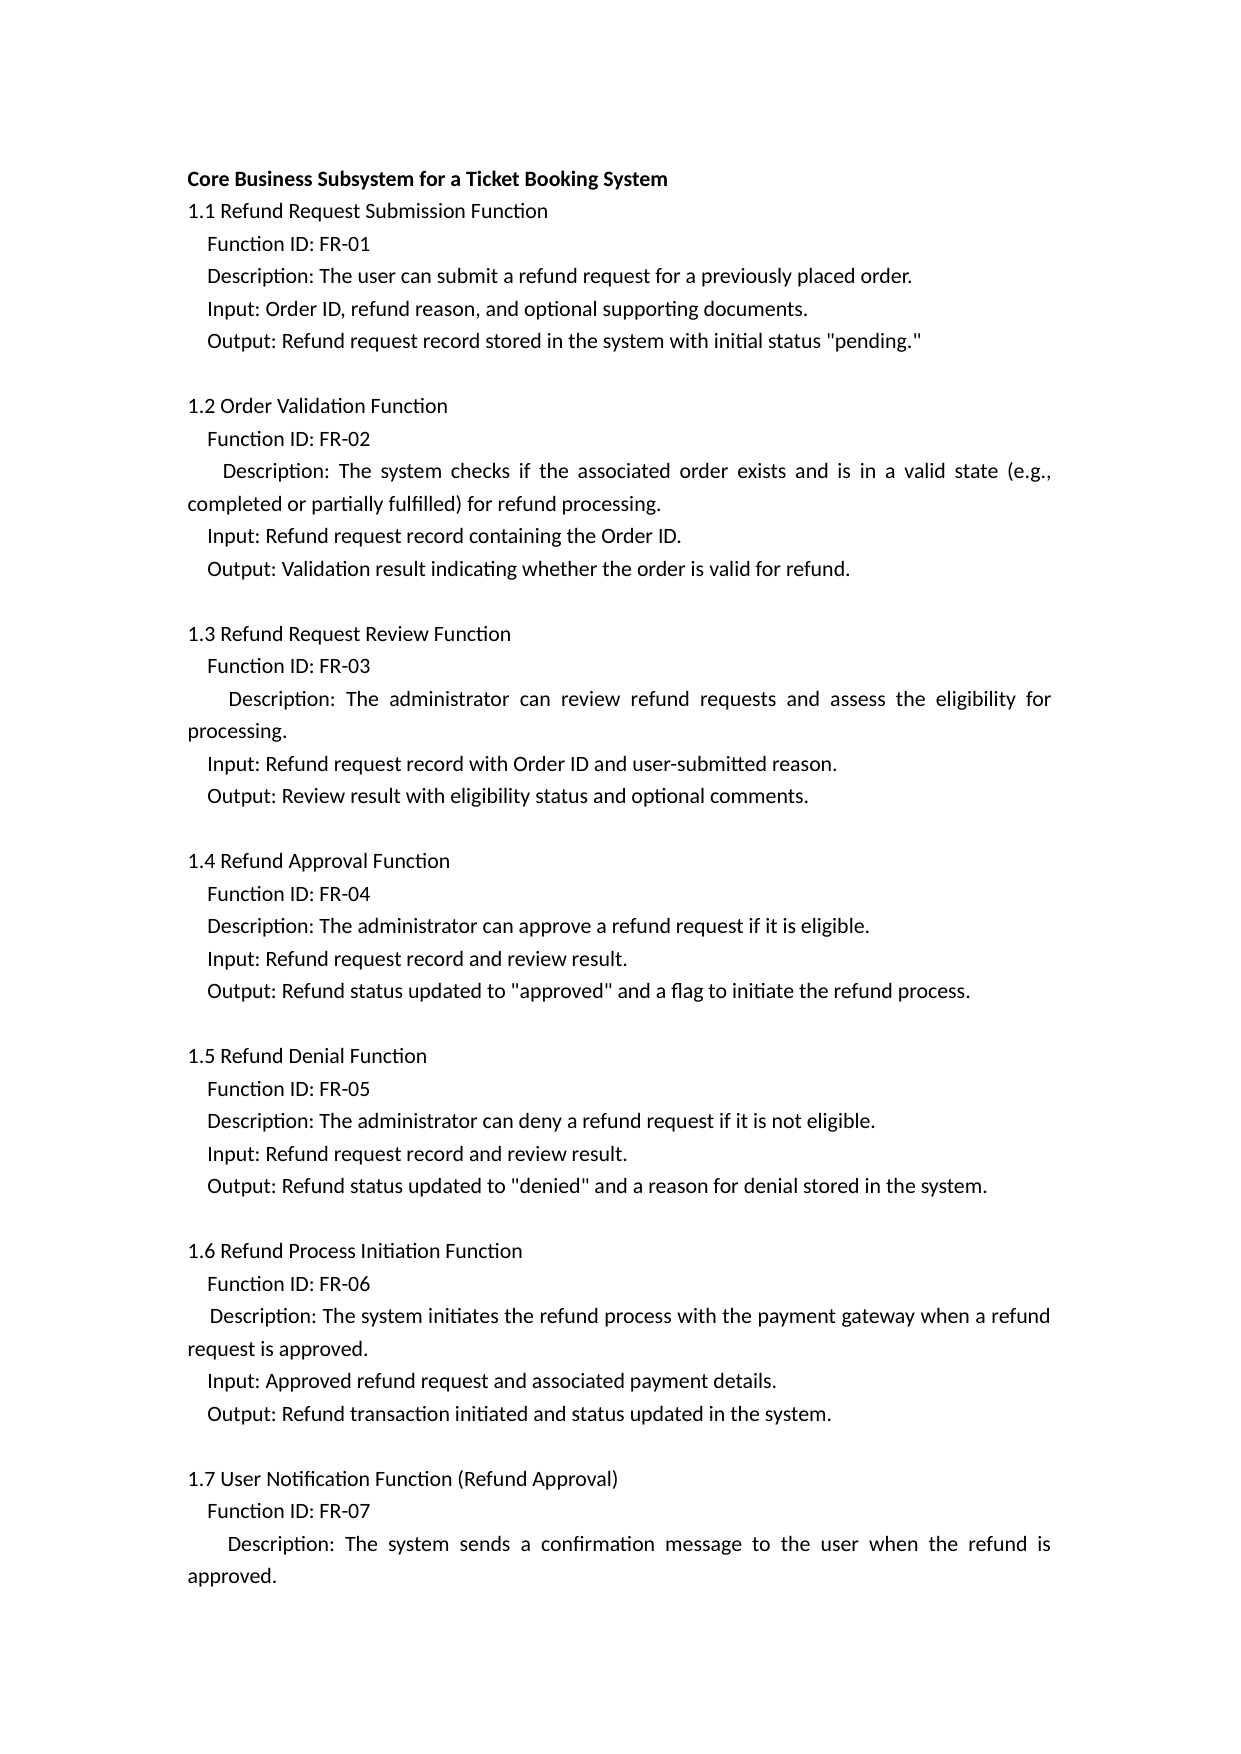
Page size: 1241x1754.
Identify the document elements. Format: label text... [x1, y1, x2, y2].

text Description: The system sends a confirmation message to the user when the refund is approved. [187, 1527, 1053, 1592]
text Function ID: FR-03 [187, 649, 1053, 682]
text Function ID: FR-06 [187, 1267, 1053, 1299]
text 1.7 User Notification Function (Refund Approval) [187, 1462, 1053, 1494]
text Function ID: FR-04 [187, 877, 1053, 909]
text 1.6 Refund Process Initiation Function [187, 1234, 1053, 1267]
text 1.2 Order Validation Function [187, 389, 1053, 422]
text Function ID: FR-05 [187, 1072, 1053, 1104]
text 1.5 Refund Denial Function [187, 1039, 1053, 1072]
text Output: Refund status updated to "denied" and a reason for denial stored in the system. [187, 1169, 1053, 1202]
text Function ID: FR-02 [187, 422, 1053, 454]
text Description: The system initiates the refund process with the payment gateway when a refund request is approved. [187, 1299, 1053, 1364]
text Function ID: FR-07 [187, 1494, 1053, 1527]
text 1.1 Refund Request Submission Function [187, 194, 1053, 227]
text Input: Refund request record and review result. [187, 1137, 1053, 1169]
text Output: Validation result indicating whether the order is valid for refund. [187, 552, 1053, 584]
text Function ID: FR-01 [187, 227, 1053, 259]
text Description: The administrator can deny a refund request if it is not eligible. [187, 1104, 1053, 1137]
text Input: Refund request record and review result. [187, 942, 1053, 974]
text Output: Review result with eligibility status and optional comments. [187, 779, 1053, 812]
text 1.4 Refund Approval Function [187, 844, 1053, 877]
text 1.3 Refund Request Review Function [187, 617, 1053, 649]
text Output: Refund status updated to "approved" and a flag to initiate the refund process. [187, 974, 1053, 1007]
text Description: The user can submit a refund request for a previously placed order. [187, 259, 1053, 292]
text Input: Refund request record containing the Order ID. [187, 519, 1053, 552]
text Description: The system checks if the associated order exists and is in a valid state (e.g., completed or partially fulfilled) for refund processing. [187, 454, 1053, 519]
text Input: Approved refund request and associated payment details. [187, 1364, 1053, 1397]
text Input: Refund request record with Order ID and user-submitted reason. [187, 747, 1053, 779]
text Output: Refund request record stored in the system with initial status "pending." [187, 324, 1053, 357]
text Description: The administrator can approve a refund request if it is eligible. [187, 909, 1053, 942]
text Input: Order ID, refund reason, and optional supporting documents. [187, 292, 1053, 324]
text Description: The administrator can review refund requests and assess the eligibility for processing. [187, 682, 1053, 747]
text Output: Refund transaction initiated and status updated in the system. [187, 1397, 1053, 1429]
text Core Business Subsystem for a Ticket Booking System [187, 162, 1053, 194]
